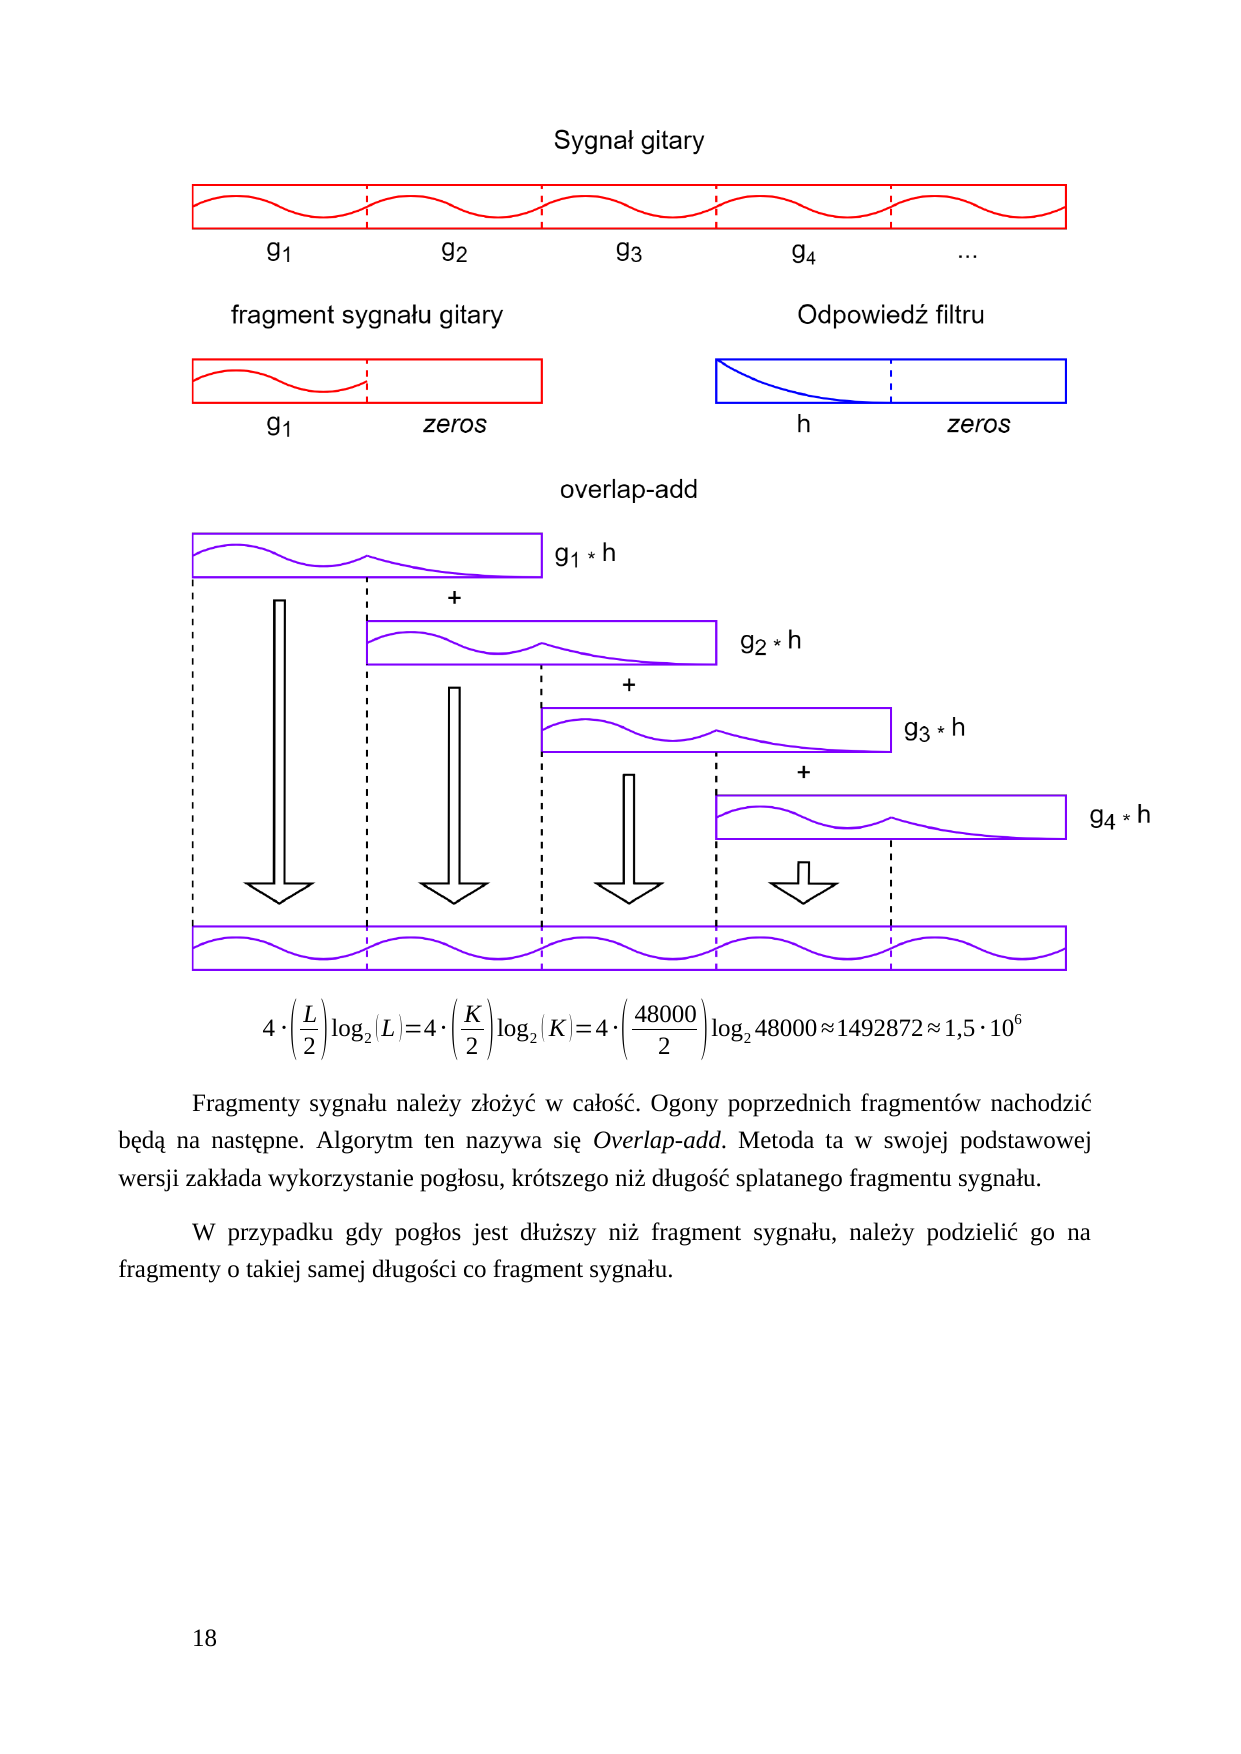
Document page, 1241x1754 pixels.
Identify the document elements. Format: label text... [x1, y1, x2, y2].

picture [191, 118, 1167, 973]
text Fragmenty sygnału należy złożyć w całość. Ogony poprzednich fragmentów nachodzić będą na następne. Algorytm ten nazywa się Overlap-add. Metoda ta w swojej podstawowej wersji zakłada wykorzystanie pogłosu, krótszego niż długość splatanego fragmentu sygnału. [118, 1088, 1092, 1191]
text W przypadku gdy pogłos jest dłuższy niż fragment sygnału, należy podzielić go na fragmenty o takiej samej długości co fragment sygnału. [118, 1217, 1092, 1283]
